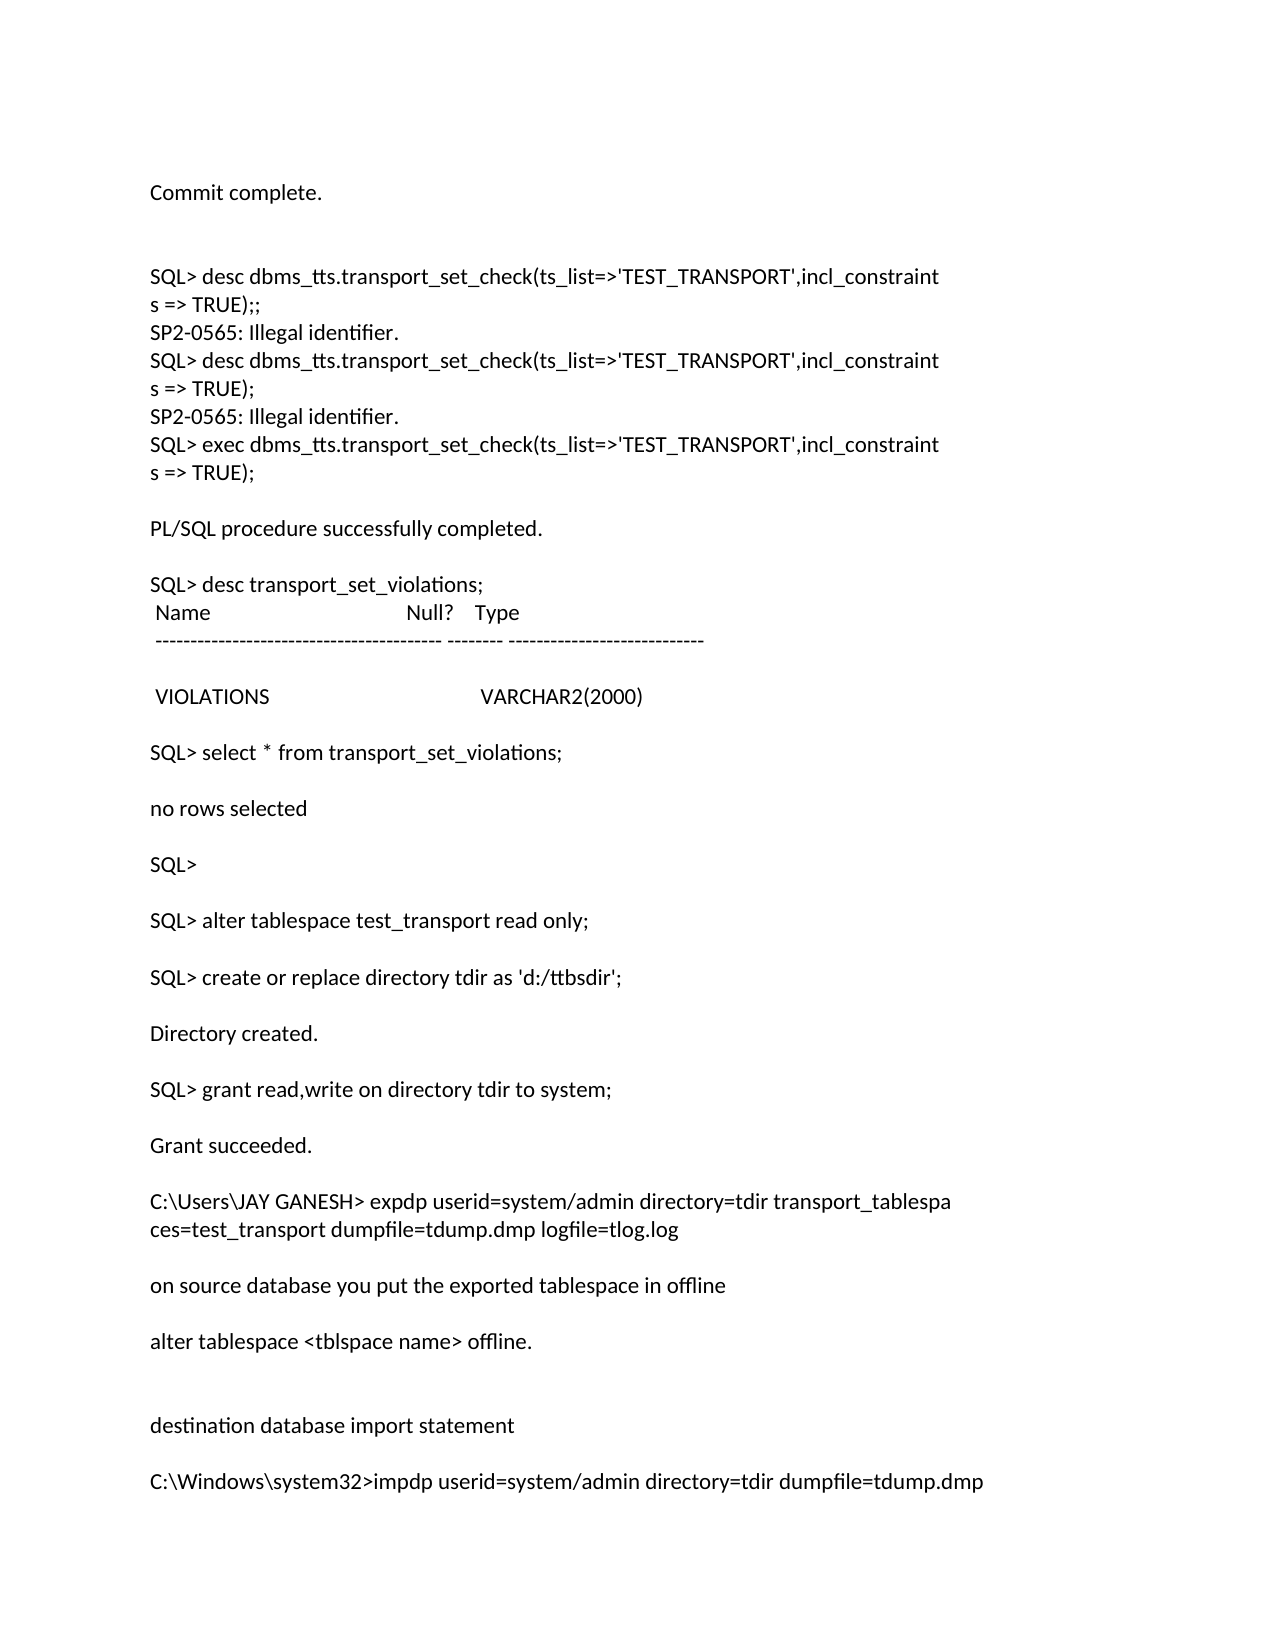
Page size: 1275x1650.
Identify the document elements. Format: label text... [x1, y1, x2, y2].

text s => TRUE); [150, 374, 1125, 402]
text ces=test_transport dumpfile=tdump.dmp logfile=tlog.log [150, 1215, 1125, 1243]
text s => TRUE); [150, 458, 1125, 486]
text C:\Users\JAY GANESH> expdp userid=system/admin directory=tdir transport_tablespa [150, 1187, 1125, 1215]
text SQL> create or replace directory tdir as 'd:/ttbsdir'; [150, 963, 1125, 991]
text SQL> desc dbms_tts.transport_set_check(ts_list=>'TEST_TRANSPORT',incl_constraint [150, 346, 1125, 374]
text SP2-0565: Illegal identifier. [150, 402, 1125, 430]
text Commit complete. [150, 178, 1125, 206]
text SQL> grant read,write on directory tdir to system; [150, 1075, 1125, 1103]
text alter tablespace <tblspace name> offline. [150, 1327, 1125, 1355]
text ----------------------------------------- -------- ---------------------------- [150, 626, 1125, 654]
text VIOLATIONS VARCHAR2(2000) [150, 682, 1125, 710]
text no rows selected [150, 794, 1125, 822]
text Directory created. [150, 1019, 1125, 1047]
text on source database you put the exported tablespace in offline [150, 1271, 1125, 1299]
text C:\Windows\system32>impdp userid=system/admin directory=tdir dumpfile=tdump.dmp [150, 1467, 1125, 1495]
text SQL> exec dbms_tts.transport_set_check(ts_list=>'TEST_TRANSPORT',incl_constraint [150, 430, 1125, 458]
text SQL> desc transport_set_violations; [150, 570, 1125, 598]
text Grant succeeded. [150, 1131, 1125, 1159]
text s => TRUE);; [150, 290, 1125, 318]
text Name Null? Type [150, 598, 1125, 626]
text destination database import statement [150, 1411, 1125, 1439]
text SQL> desc dbms_tts.transport_set_check(ts_list=>'TEST_TRANSPORT',incl_constraint [150, 262, 1125, 290]
text PL/SQL procedure successfully completed. [150, 514, 1125, 542]
text SQL> select * from transport_set_violations; [150, 738, 1125, 766]
text SP2-0565: Illegal identifier. [150, 318, 1125, 346]
text SQL> [150, 851, 1125, 878]
text SQL> alter tablespace test_transport read only; [150, 907, 1125, 934]
